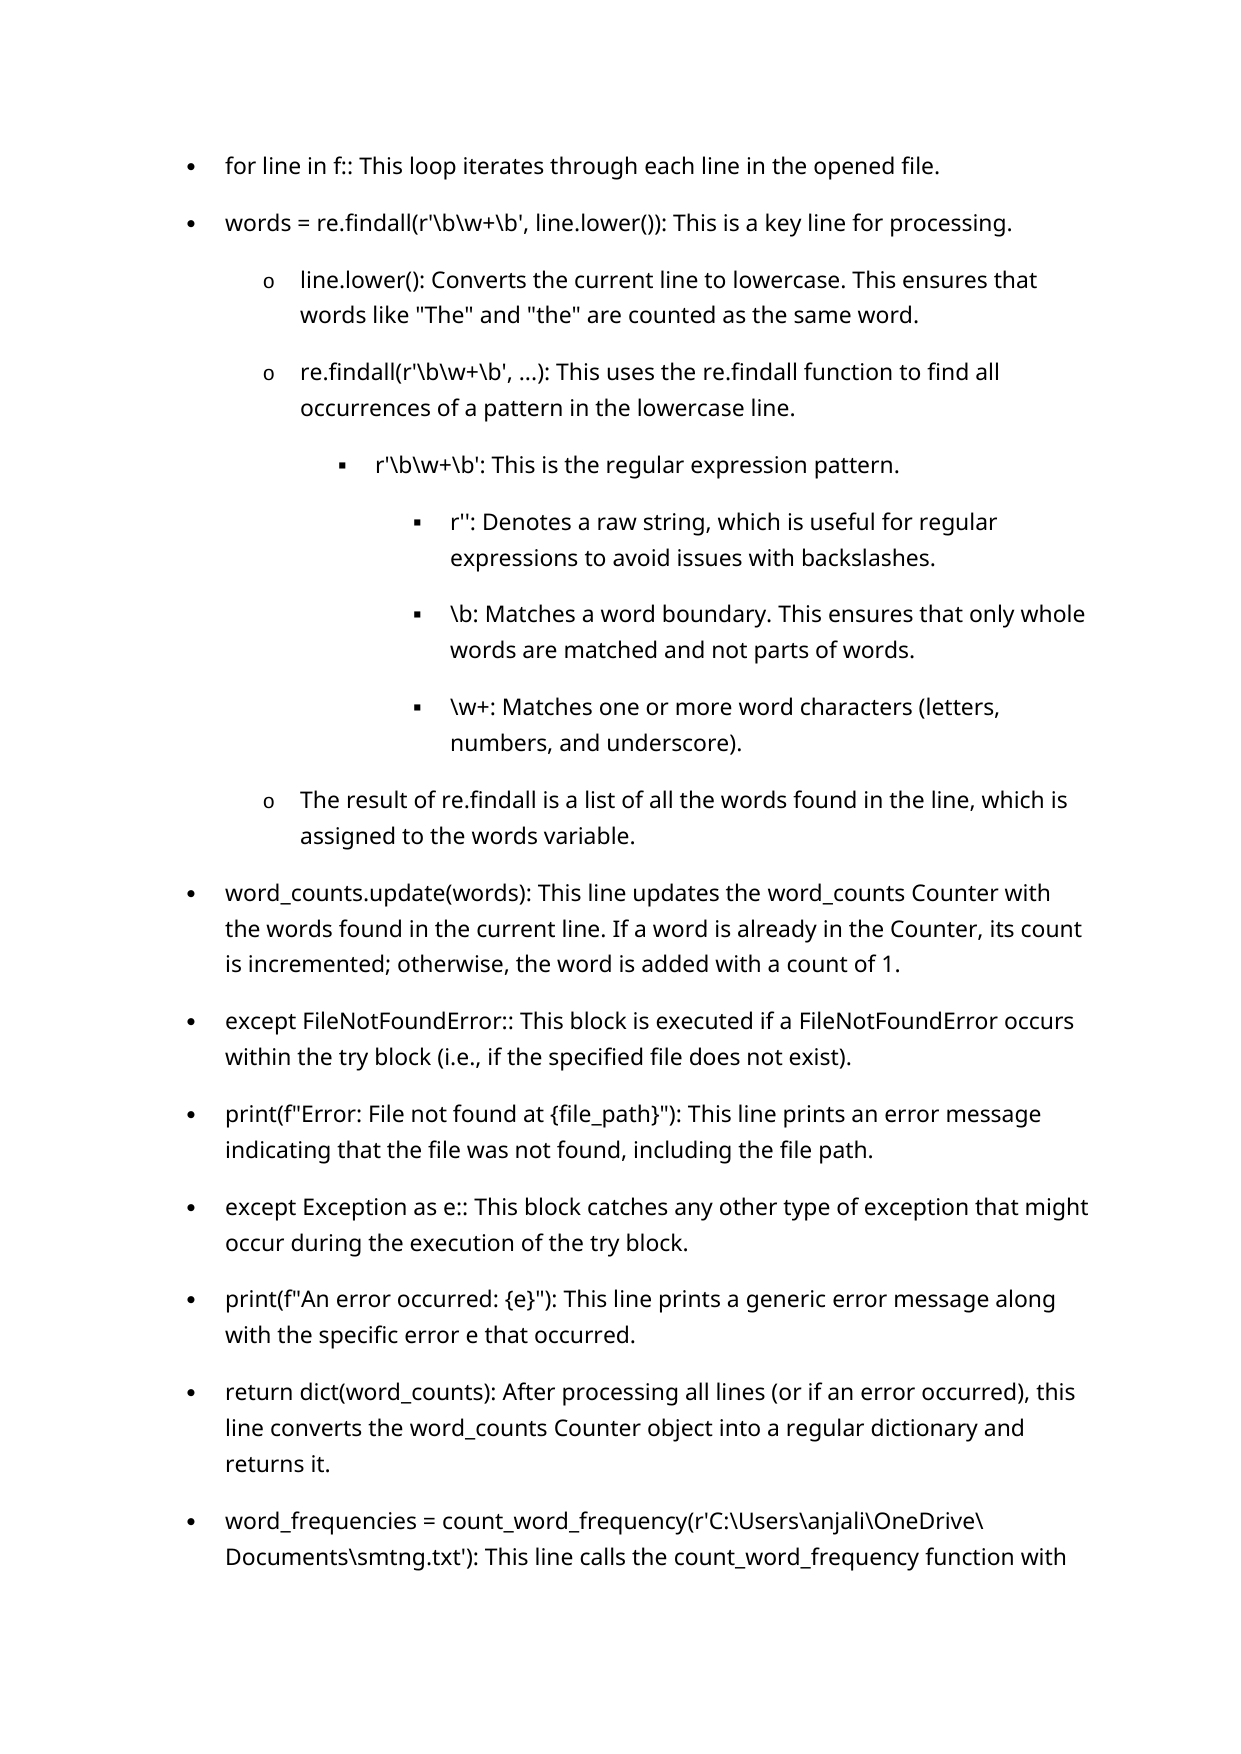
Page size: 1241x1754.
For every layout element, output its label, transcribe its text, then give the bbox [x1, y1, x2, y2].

list for line in f:: This loop iterates through each line in the opened file. [187, 150, 1090, 181]
list words = re.findall(r'\b\w+\b', line.lower()): This is a key line for processing. [187, 207, 1090, 238]
list line.lower(): Converts the current line to lowercase. This ensures that words like "The" and "the" are counted as the same word. [262, 263, 1090, 331]
list except FileNotFoundError:: This block is executed if a FileNotFoundError occurs within the try block (i.e., if the specified file does not exist). [187, 1005, 1090, 1072]
list return dict(word_counts): After processing all lines (or if an error occurred), this line converts the word_counts Counter object into a regular dictionary and returns it. [187, 1376, 1090, 1479]
list r'\b\w+\b': This is the regular expression pattern. [337, 449, 1090, 480]
list except Exception as e:: This block catches any other type of exception that might occur during the execution of the try block. [187, 1191, 1090, 1258]
list print(f"Error: File not found at {file_path}"): This line prints an error message indicating that the file was not found, including the file path. [187, 1098, 1090, 1165]
list word_counts.update(words): This line updates the word_counts Counter with the words found in the current line. If a word is already in the Counter, its count is incremented; otherwise, the word is added with a count of 1. [187, 877, 1090, 980]
list The result of re.findall is a list of all the words found in the line, which is assigned to the words variable. [262, 784, 1090, 851]
list \b: Matches a word boundary. This ensures that only whole words are matched and not parts of words. [412, 598, 1090, 666]
list \w+: Matches one or more word characters (letters, numbers, and underscore). [412, 691, 1090, 758]
list r'': Denotes a raw string, which is useful for regular expressions to avoid issues with backslashes. [412, 506, 1090, 573]
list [187, 1505, 1090, 1572]
list re.findall(r'\b\w+\b', ...): This uses the re.findall function to find all occurrences of a pattern in the lowercase line. [262, 356, 1090, 423]
list print(f"An error occurred: {e}"): This line prints a generic error message along with the specific error e that occurred. [187, 1283, 1090, 1351]
